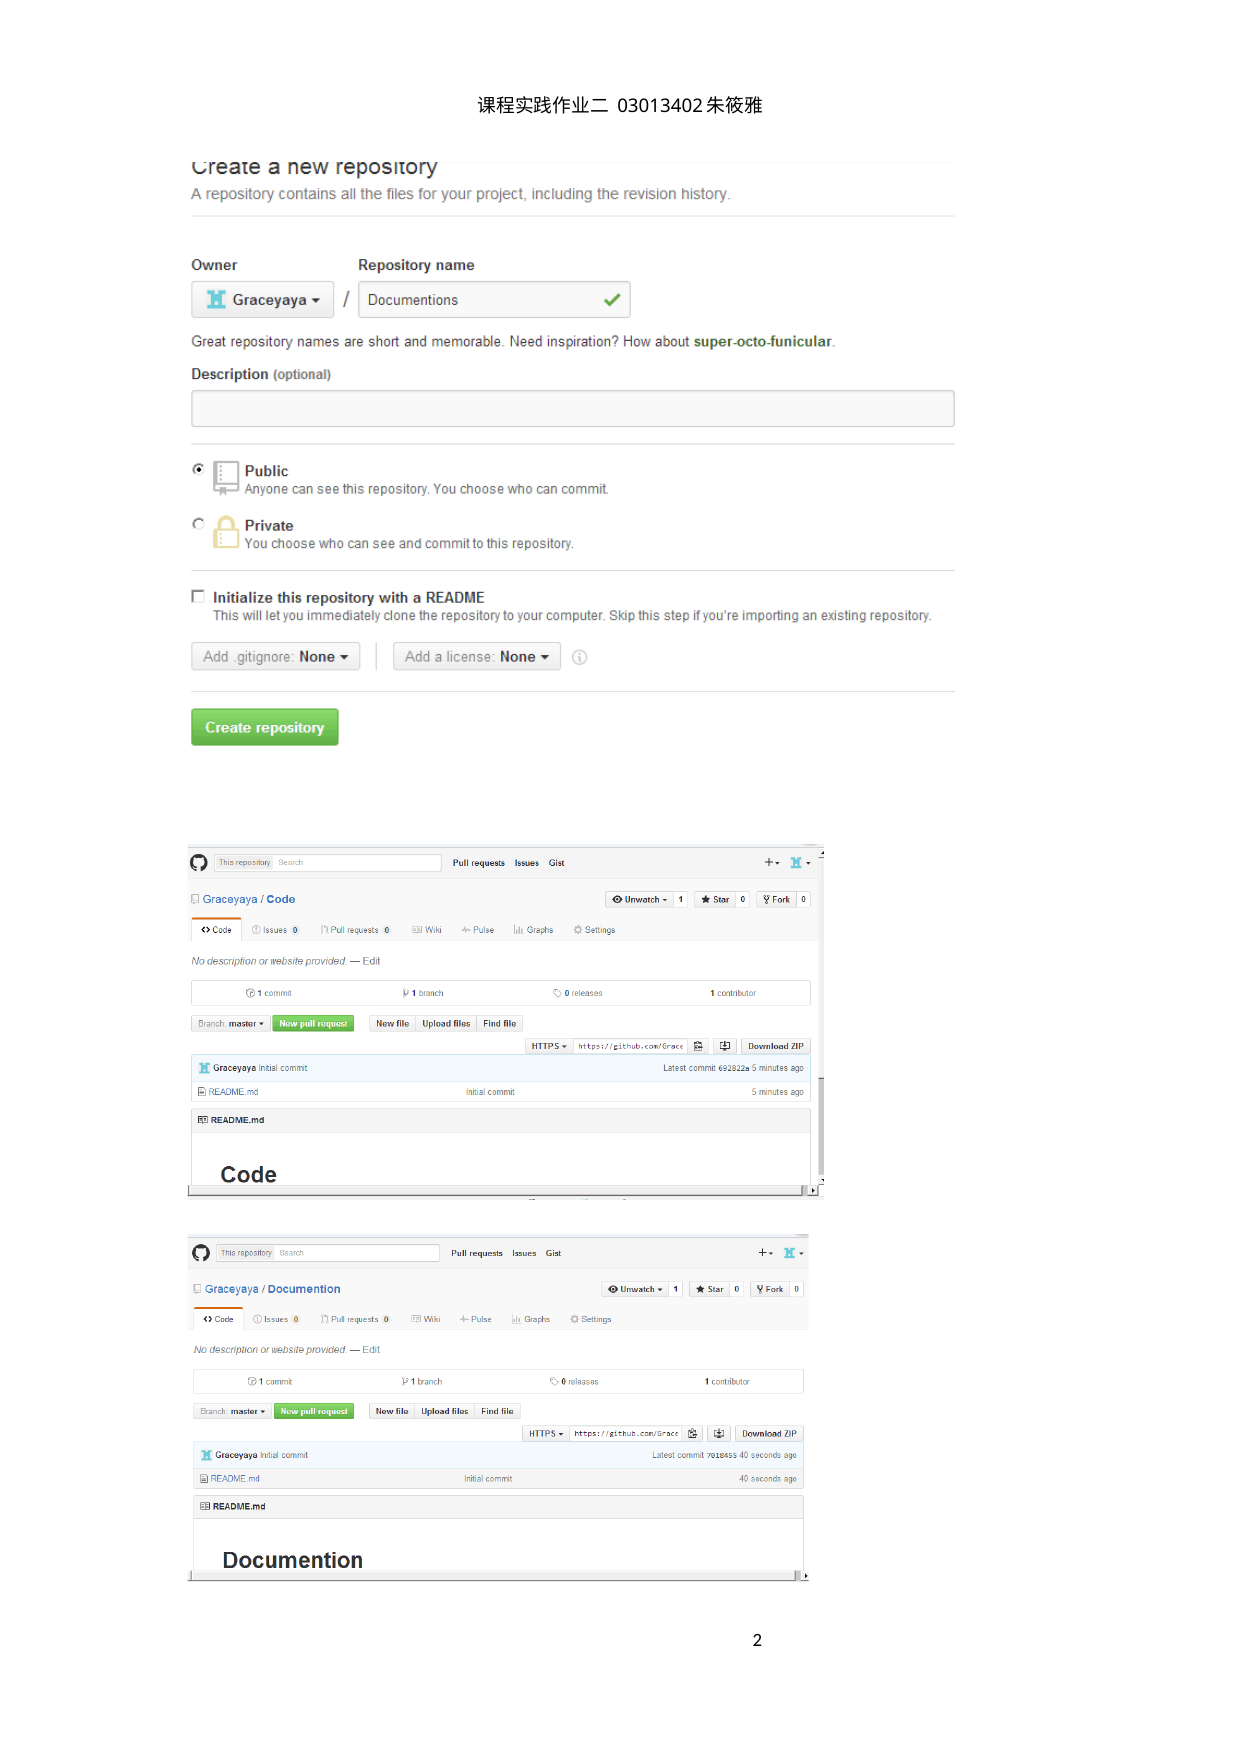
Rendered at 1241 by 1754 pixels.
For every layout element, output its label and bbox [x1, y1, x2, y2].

picture [187, 844, 824, 1200]
picture [187, 162, 957, 762]
picture [187, 1234, 809, 1582]
